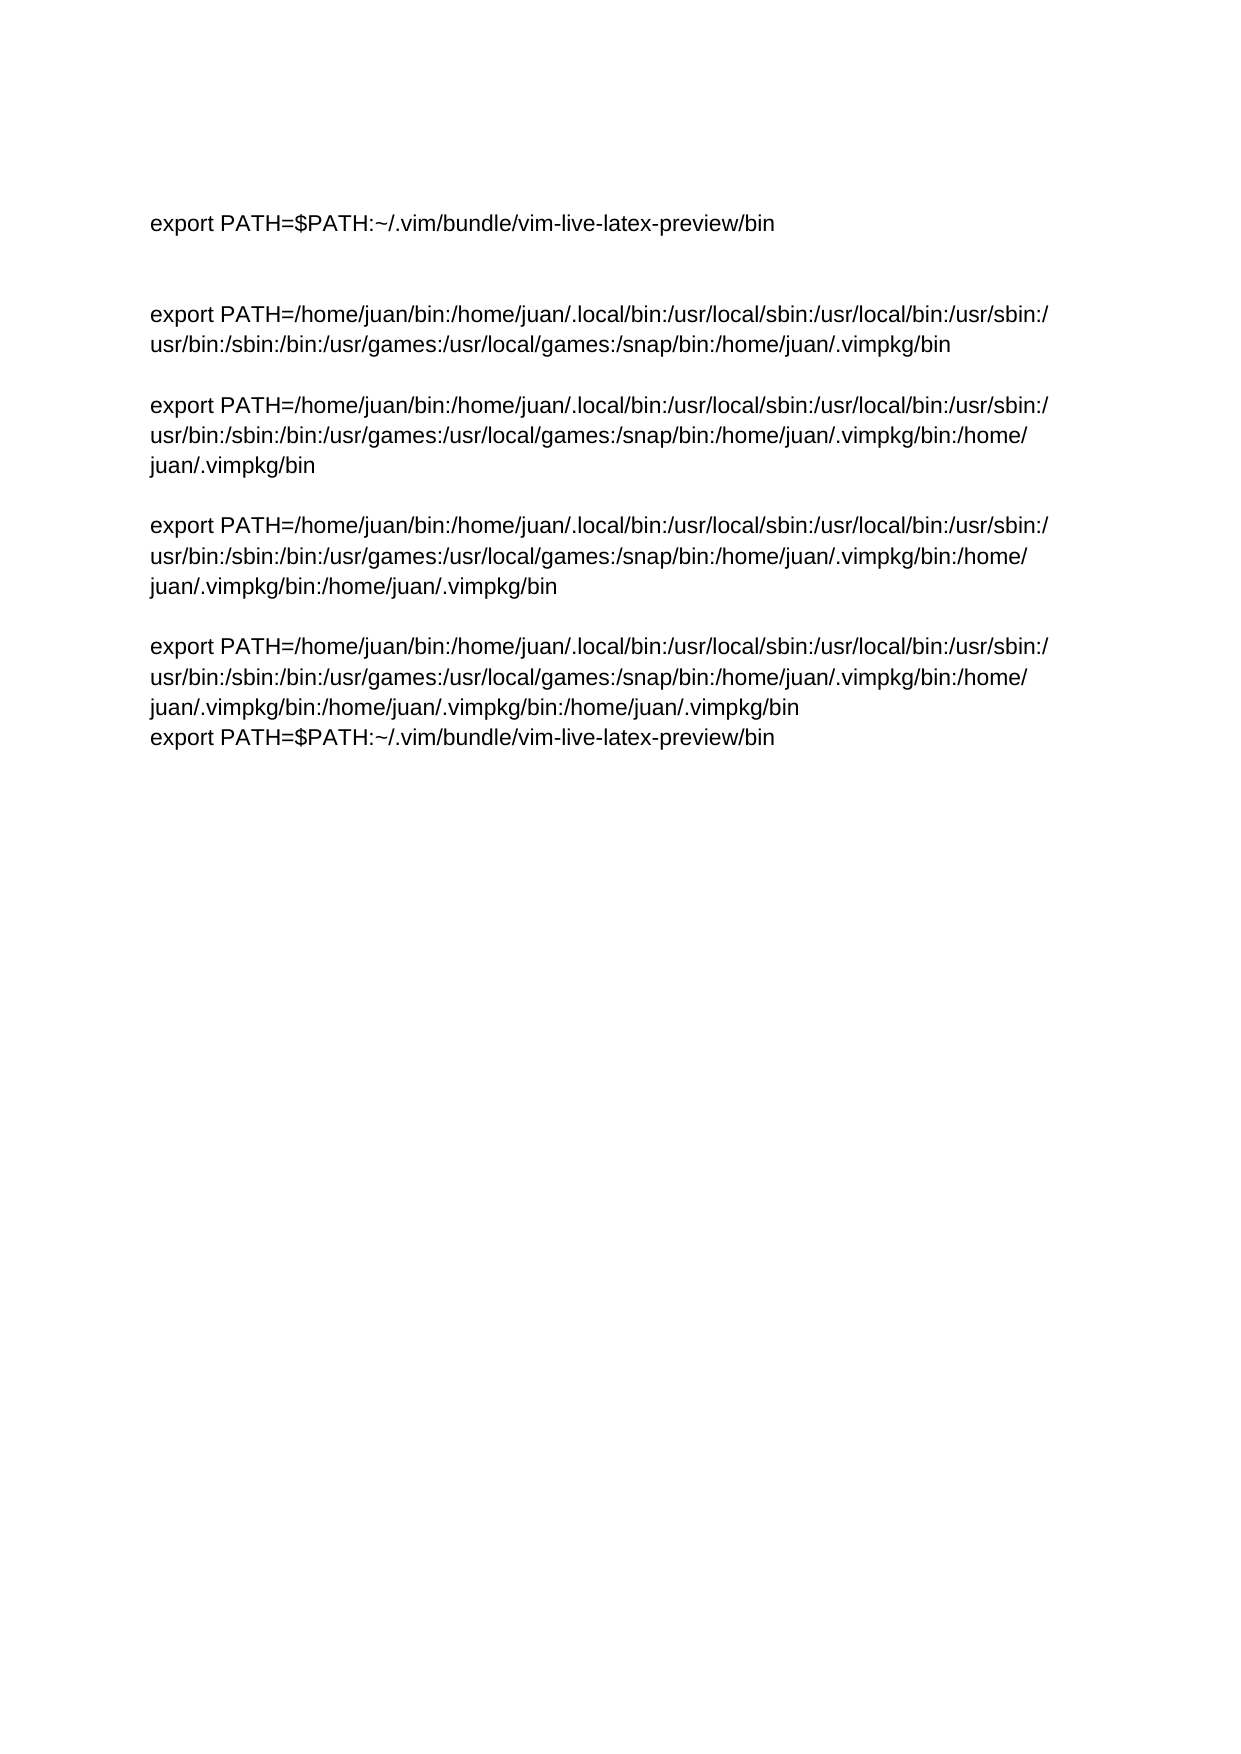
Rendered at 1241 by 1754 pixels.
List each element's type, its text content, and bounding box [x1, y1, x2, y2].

text export PATH=/home/juan/bin:/home/juan/.local/bin:/usr/local/sbin:/usr/local/bin:/usr/sbin:/usr/bin:/sbin:/bin:/usr/games:/usr/local/games:/snap/bin:/home/juan/.vimpkg/bin [150, 301, 1090, 358]
text export PATH=/home/juan/bin:/home/juan/.local/bin:/usr/local/sbin:/usr/local/bin:/usr/sbin:/usr/bin:/sbin:/bin:/usr/games:/usr/local/games:/snap/bin:/home/juan/.vimpkg/bin:/home/juan/.vimpkg/bin:/home/juan/.vimpkg/bin:/home/juan/.vimpkg/bin [150, 633, 1090, 720]
text export PATH=$PATH:~/.vim/bundle/vim-live-latex-preview/bin [150, 210, 1090, 237]
text export PATH=/home/juan/bin:/home/juan/.local/bin:/usr/local/sbin:/usr/local/bin:/usr/sbin:/usr/bin:/sbin:/bin:/usr/games:/usr/local/games:/snap/bin:/home/juan/.vimpkg/bin:/home/juan/.vimpkg/bin [150, 392, 1090, 478]
text export PATH=/home/juan/bin:/home/juan/.local/bin:/usr/local/sbin:/usr/local/bin:/usr/sbin:/usr/bin:/sbin:/bin:/usr/games:/usr/local/games:/snap/bin:/home/juan/.vimpkg/bin:/home/juan/.vimpkg/bin:/home/juan/.vimpkg/bin [150, 512, 1090, 599]
text export PATH=$PATH:~/.vim/bundle/vim-live-latex-preview/bin [150, 724, 1090, 750]
